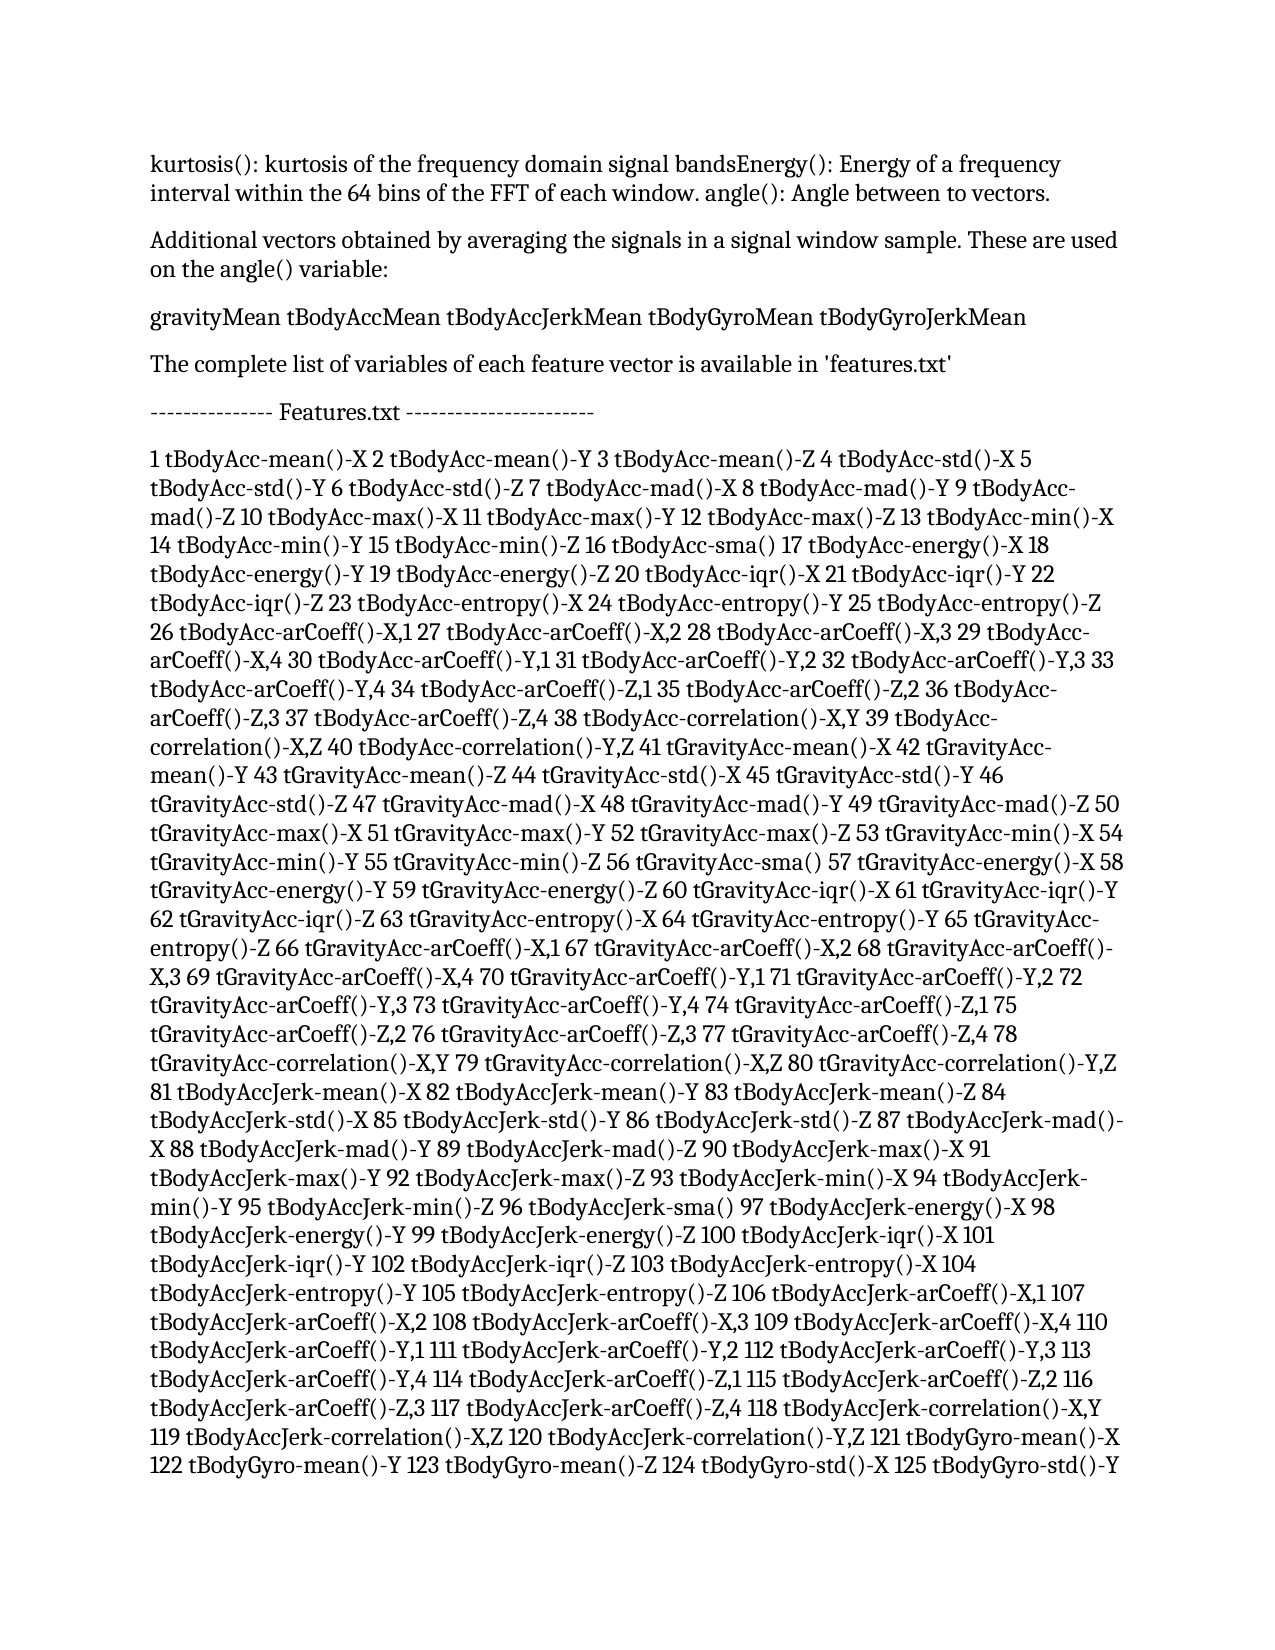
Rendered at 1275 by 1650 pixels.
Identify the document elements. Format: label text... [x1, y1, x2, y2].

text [150, 150, 1125, 207]
text The complete list of variables of each feature vector is available in 'features.txt' [150, 350, 1125, 379]
text --------------- Features.txt ----------------------- [150, 397, 1125, 426]
text gravityMean tBodyAccMean tBodyAccJerkMean tBodyGyroMean tBodyGyroJerkMean [150, 302, 1125, 331]
text Additional vectors obtained by averaging the signals in a signal window sample. These are used on the angle() variable: [150, 226, 1125, 284]
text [150, 445, 1125, 1480]
